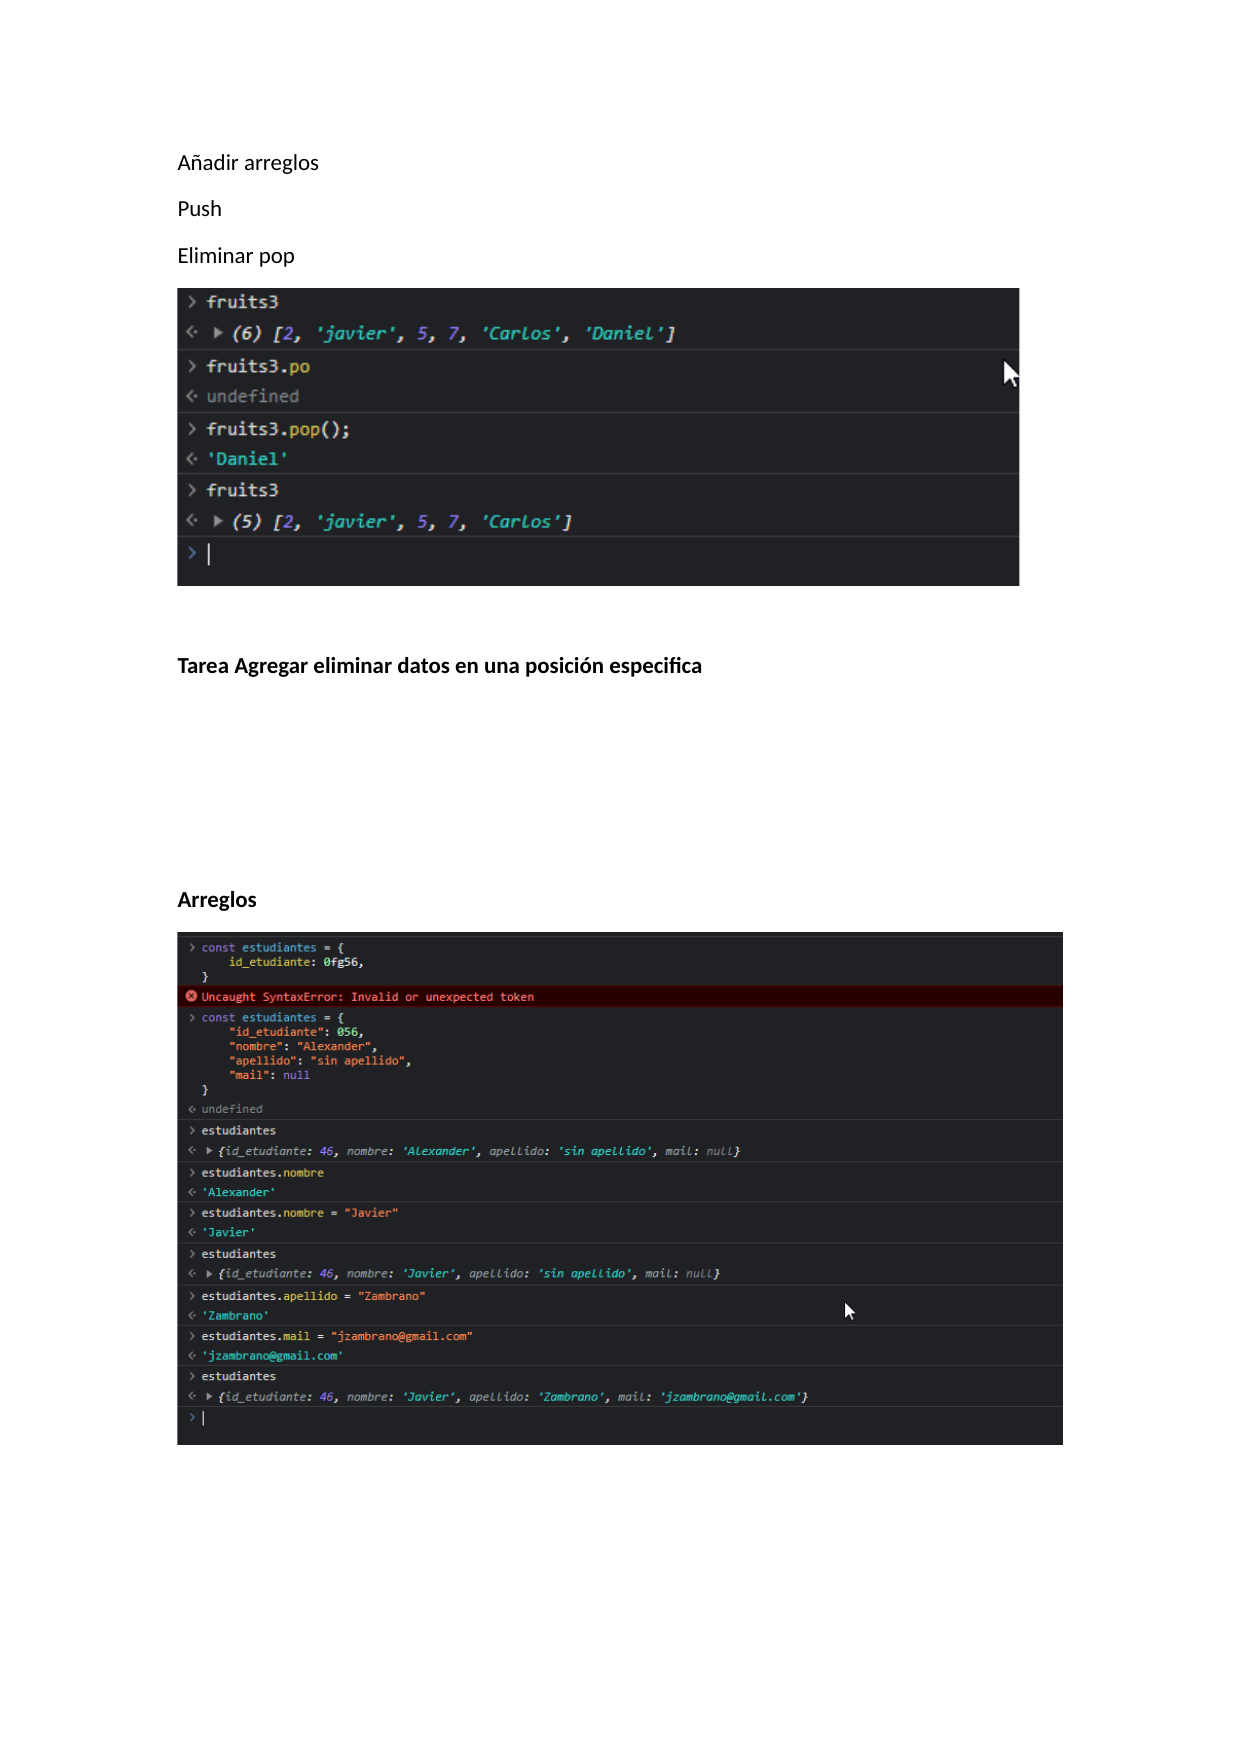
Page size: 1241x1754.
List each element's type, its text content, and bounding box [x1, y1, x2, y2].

text Eliminar pop [177, 241, 1063, 269]
text Push [177, 194, 1063, 222]
text Arreglos [177, 885, 1063, 913]
text Añadir arreglos [177, 148, 1063, 176]
picture [177, 932, 1063, 1445]
text Tarea Agregar eliminar datos en una posición especifica [177, 651, 1063, 679]
picture [177, 288, 1020, 586]
